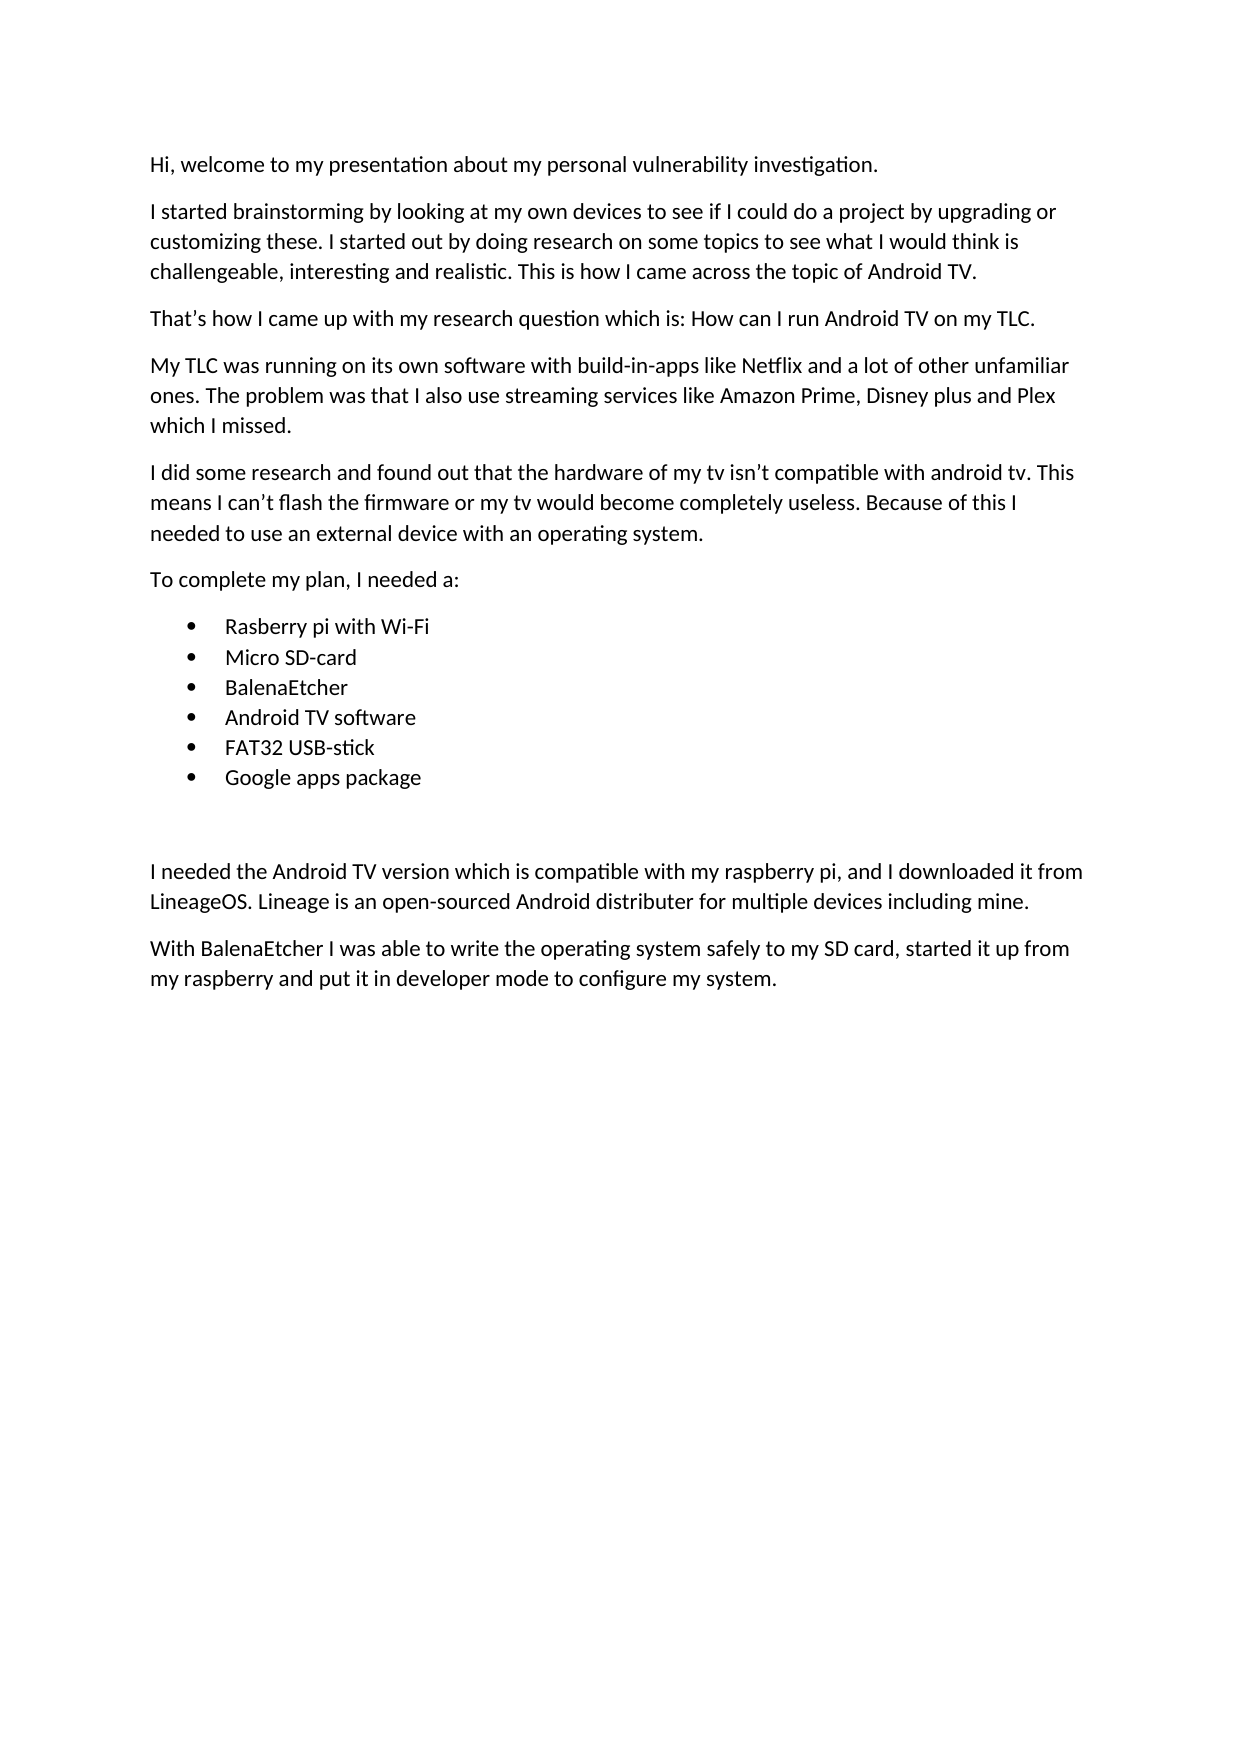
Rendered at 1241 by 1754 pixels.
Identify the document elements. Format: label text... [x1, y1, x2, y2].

list Micro SD-card [187, 643, 1090, 671]
text That’s how I came up with my research question which is: How can I run Android TV on my TLC. [150, 304, 1090, 332]
list FAT32 USB-stick [187, 733, 1090, 761]
list Android TV software [187, 703, 1090, 731]
text My TLC was running on its own software with build-in-apps like Netflix and a lot of other unfamiliar ones. The problem was that I also use streaming services like Amazon Prime, Disney plus and Plex which I missed. [150, 351, 1090, 439]
text I needed the Android TV version which is compatible with my raspberry pi, and I downloaded it from LineageOS. Lineage is an open-sourced Android distributer for multiple devices including mine. [150, 857, 1090, 916]
text With BalenaEtcher I was able to write the operating system safely to my SD card, started it up from my raspberry and put it in developer mode to configure my system. [150, 934, 1090, 993]
text Hi, welcome to my presentation about my personal vulnerability investigation. [150, 150, 1090, 178]
list Google apps package [187, 763, 1090, 792]
text To complete my plan, I needed a: [150, 566, 1090, 594]
text I did some research and found out that the hardware of my tv isn’t compatible with android tv. This means I can’t flash the firmware or my tv would become completely useless. Because of this I needed to use an external device with an operating system. [150, 458, 1090, 547]
list Rasberry pi with Wi-Fi [187, 612, 1090, 641]
list BalenaEtcher [187, 673, 1090, 701]
text I started brainstorming by looking at my own devices to see if I could do a project by upgrading or customizing these. I started out by doing research on some topics to see what I would think is challengeable, interesting and realistic. This is how I came across the topic of Android TV. [150, 197, 1090, 285]
